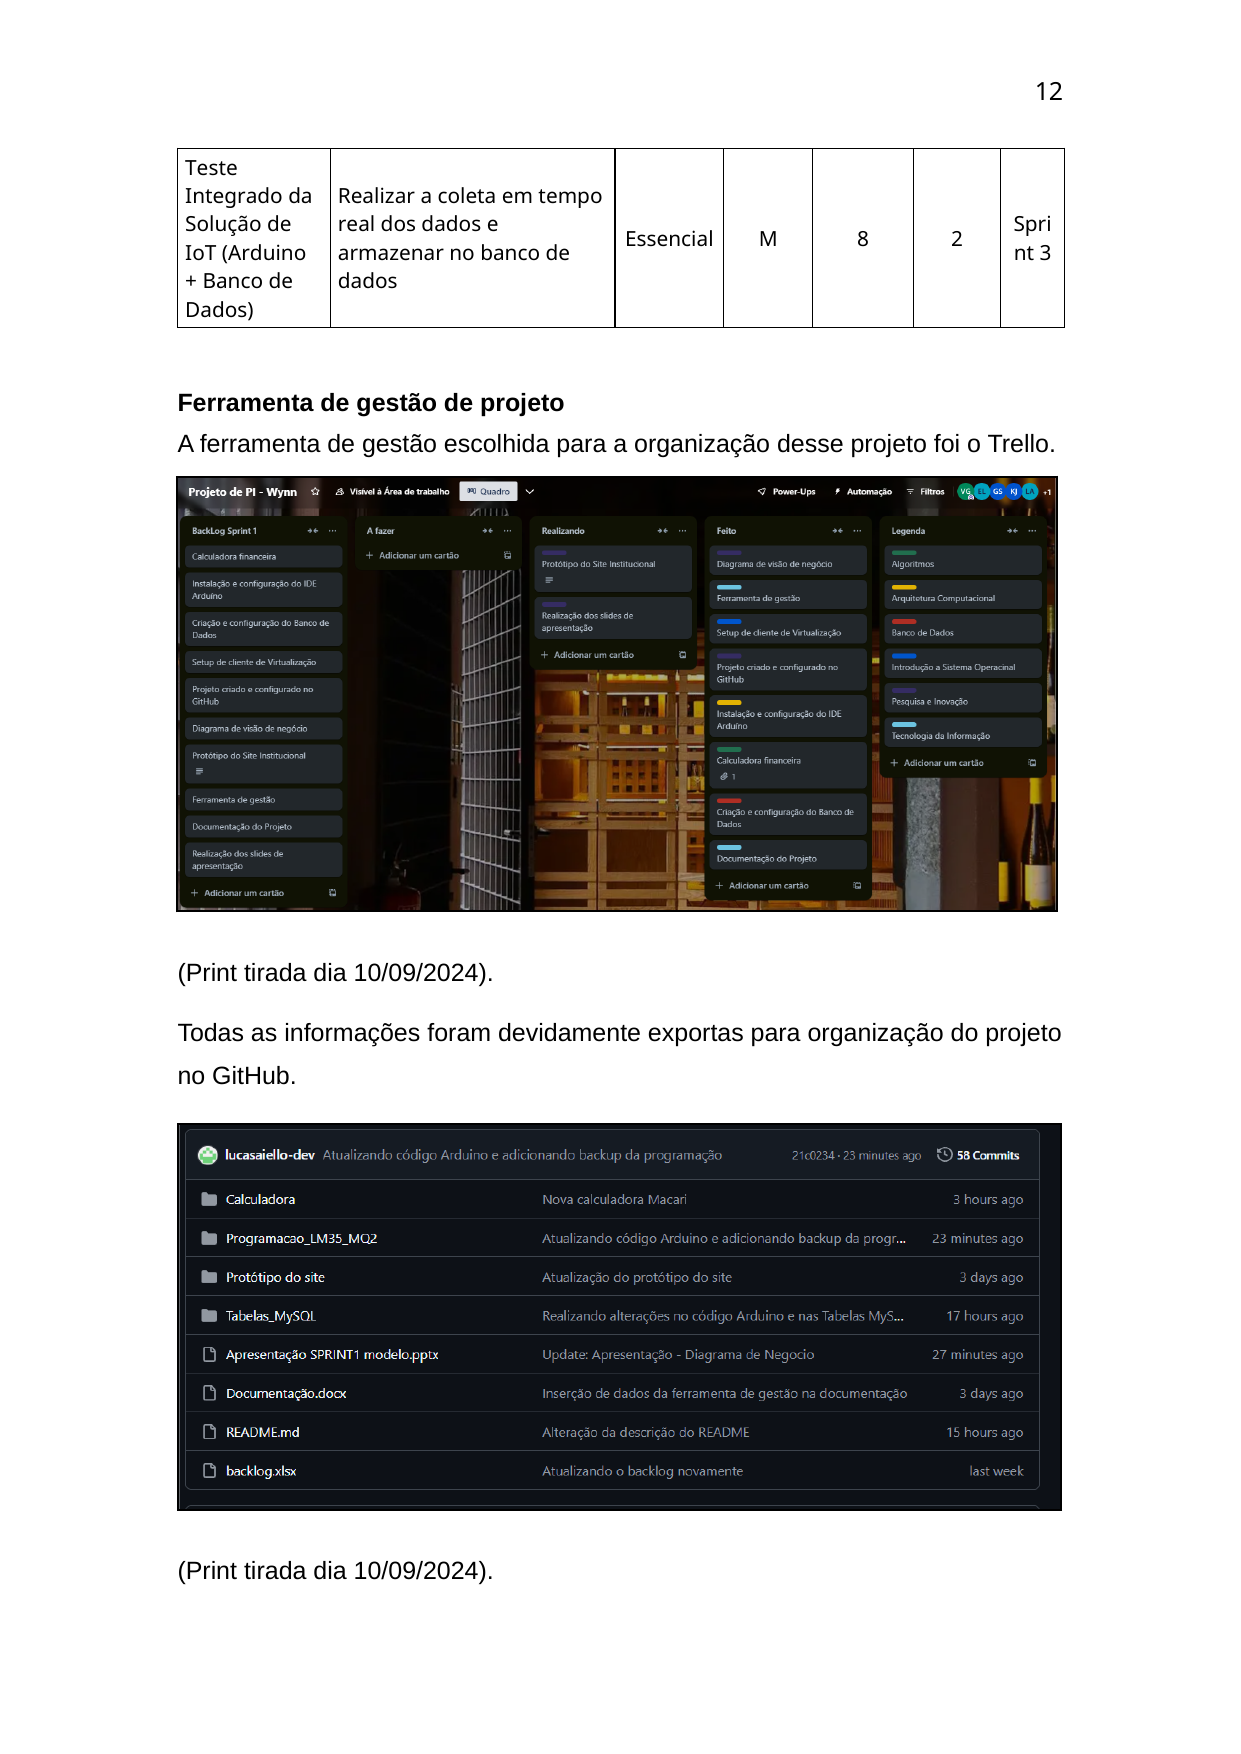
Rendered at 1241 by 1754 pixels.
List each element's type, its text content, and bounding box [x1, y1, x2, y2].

table_cell Realizar a coleta em tempo real dos dados e armazenar no banco de dados [331, 149, 614, 327]
table_cell Teste Integrado da Solução de IoT (Arduino + Banco de Dados) [178, 149, 330, 327]
text (Print tirada dia 10/09/2024). [177, 1511, 1063, 1585]
table_cell Sprint 3 [1001, 149, 1064, 327]
table_cell 2 [914, 149, 1000, 327]
picture [179, 1125, 1060, 1509]
picture [178, 478, 1056, 910]
table_cell 8 [813, 149, 913, 327]
table_cell Essencial [616, 149, 723, 327]
subtitle Ferramenta de gestão de projeto [177, 388, 1063, 417]
text Todas as informações foram devidamente exportas para organização do projeto no GitHub. [177, 1018, 1063, 1089]
text A ferramenta de gestão escolhida para a organização desse projeto foi o Trello. [177, 429, 1063, 458]
table_cell M [724, 149, 812, 327]
